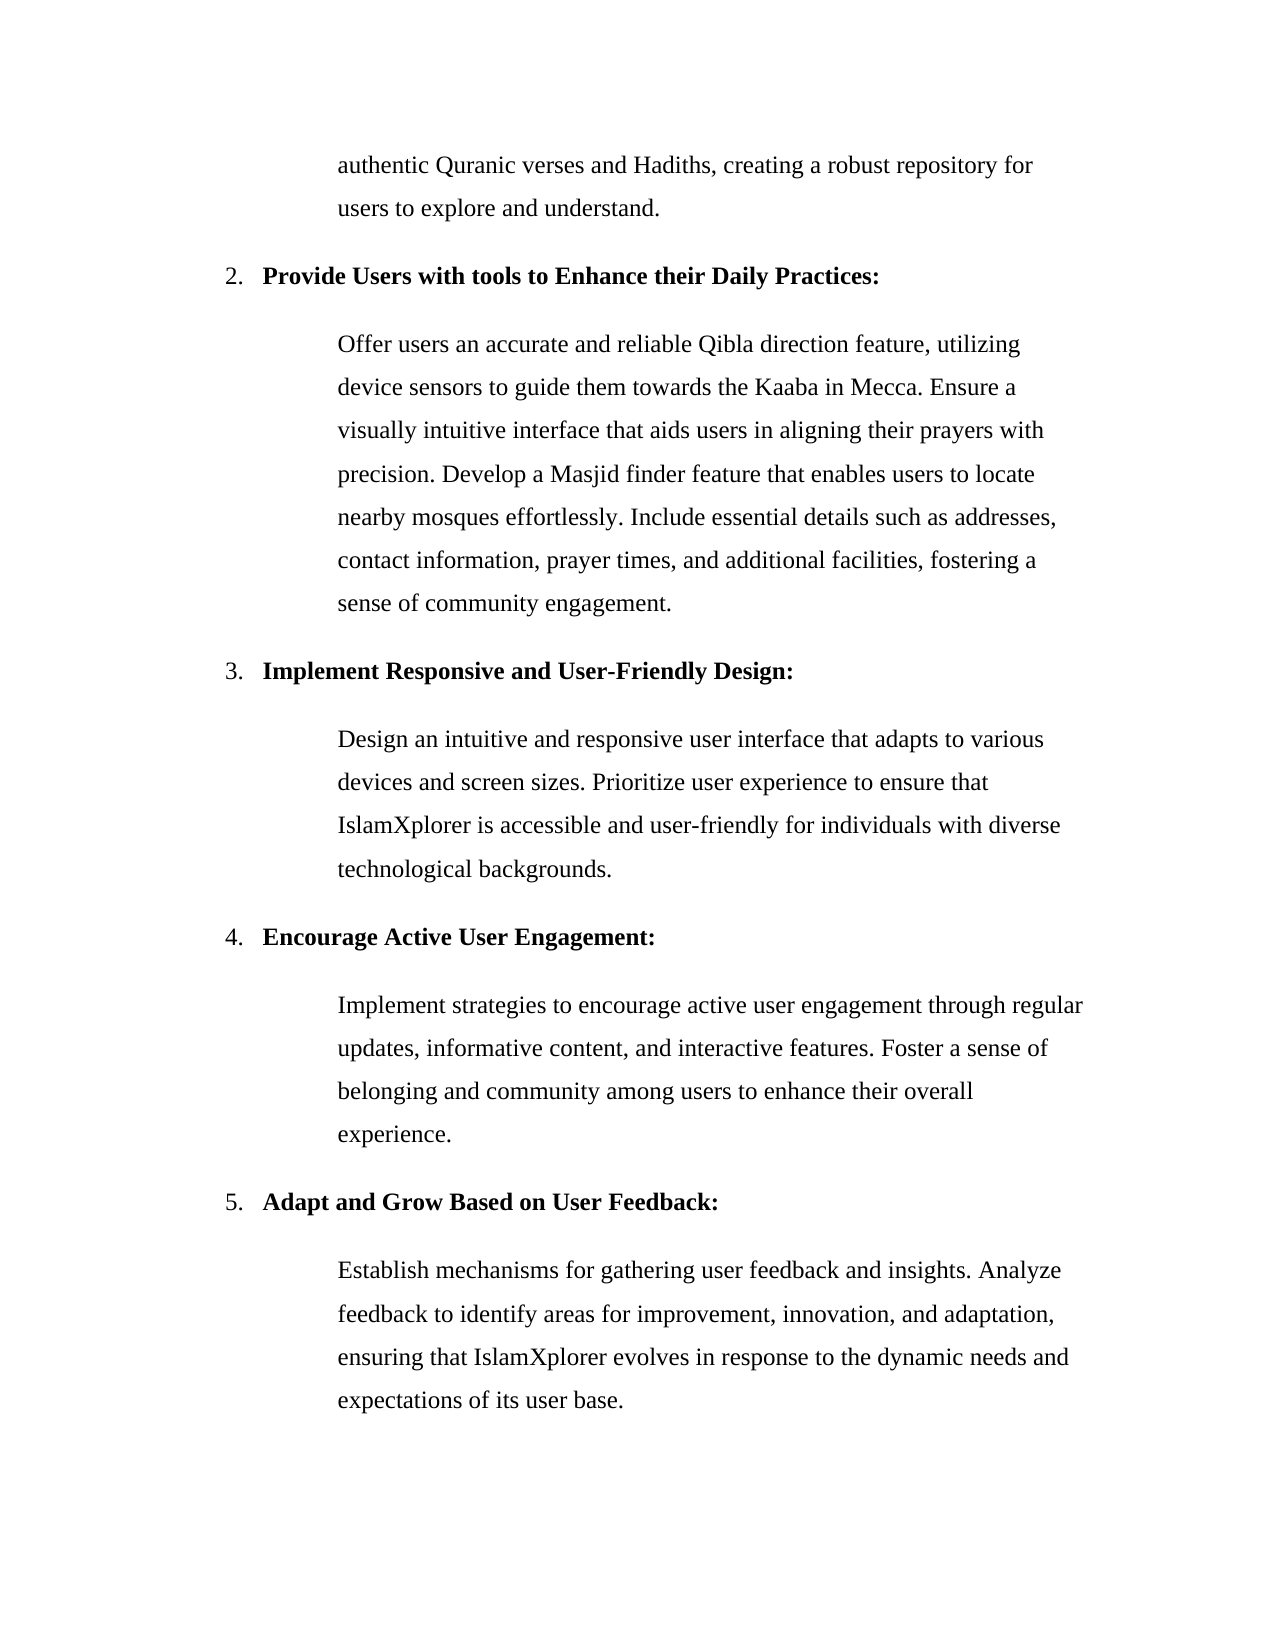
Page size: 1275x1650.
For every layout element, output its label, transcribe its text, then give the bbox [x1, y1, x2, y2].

text Establish mechanisms for gathering user feedback and insights. Analyze feedback to identify areas for improvement, innovation, and adaptation, ensuring that IslamXplorer evolves in response to the dynamic needs and expectations of its user base. [337, 1256, 1087, 1414]
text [337, 150, 1087, 222]
list Implement Responsive and User-Friendly Design: [225, 656, 1087, 685]
text Design an intuitive and responsive user interface that adapts to various devices and screen sizes. Prioritize user experience to ensure that IslamXplorer is accessible and user-friendly for individuals with diverse technological backgrounds. [337, 724, 1087, 882]
list Encourage Active User Engagement: [225, 922, 1087, 951]
text Offer users an accurate and reliable Qibla direction feature, utilizing device sensors to guide them towards the Kaaba in Mecca. Ensure a visually intuitive interface that aids users in aligning their prayers with precision. Develop a Masjid finder feature that enables users to locate nearby mosques effortlessly. Include essential details such as addresses, contact information, prayer times, and additional facilities, fostering a sense of community engagement. [337, 329, 1087, 617]
list Provide Users with tools to Enhance their Daily Practices: [225, 261, 1087, 290]
text Implement strategies to encourage active user engagement through regular updates, informative content, and interactive features. Foster a sense of belonging and community among users to enhance their overall experience. [337, 990, 1087, 1148]
list Adapt and Grow Based on User Feedback: [225, 1187, 1087, 1216]
